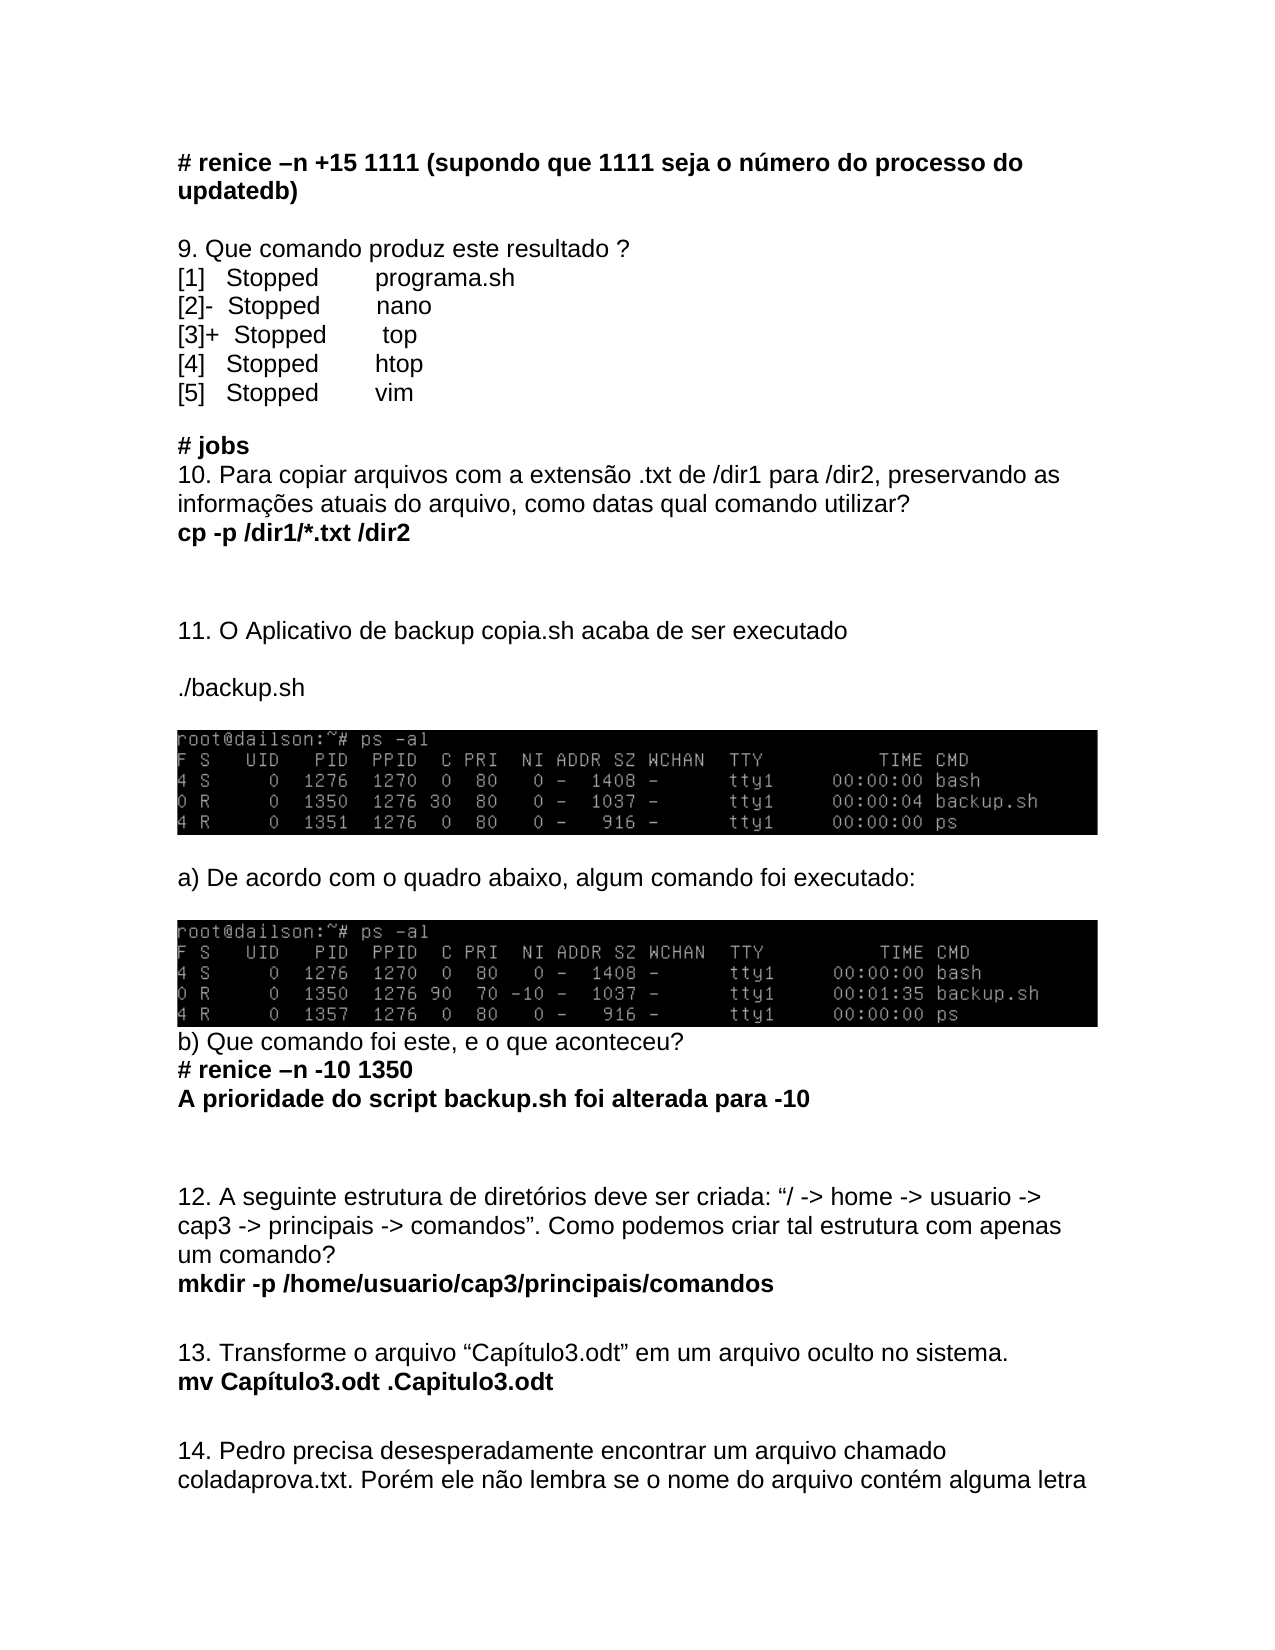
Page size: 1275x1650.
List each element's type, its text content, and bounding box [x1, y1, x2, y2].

text A prioridade do script backup.sh foi alterada para -10 [177, 1084, 1098, 1113]
picture [177, 920, 1098, 1027]
text # jobs [177, 431, 1098, 460]
text 11. O Aplicativo de backup copia.sh acaba de ser executado ./backup.sh a) De acordo com o quadro abaixo, algum comando foi executado: b) Que comando foi este, e o que aconteceu? # renice –n -10 1350 [177, 616, 1098, 730]
text 10. Para copiar arquivos com a extensão .txt de /dir1 para /dir2, preservando as informações atuais do arquivo, como datas qual comando utilizar? cp -p /dir1/*.txt /dir2 [177, 460, 1098, 546]
picture [177, 730, 1098, 835]
text 9. Que comando produz este resultado ? [1] Stopped programa.sh [2]- Stopped nano [3]+ Stopped top [4] Stopped htop [5] Stopped vim [177, 234, 1098, 406]
text 12. A seguinte estrutura de diretórios deve ser criada: “/ -> home -> usuario -> cap3 -> principais -> comandos”. Como podemos criar tal estrutura com apenas um comando? mkdir -p /home/usuario/cap3/principais/comandos [177, 1182, 1098, 1297]
text 11. O Aplicativo de backup copia.sh acaba de ser executado ./backup.sh a) De acordo com o quadro abaixo, algum comando foi executado: b) Que comando foi este, e o que aconteceu? # renice –n -10 1350 [177, 1027, 1098, 1084]
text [177, 1436, 1098, 1493]
text # renice –n +15 1111 (supondo que 1111 seja o número do processo do updatedb) [177, 148, 1098, 205]
text 13. Transforme o arquivo “Capítulo3.odt” em um arquivo oculto no sistema. mv Capítulo3.odt .Capitulo3.odt [177, 1338, 1098, 1395]
text 11. O Aplicativo de backup copia.sh acaba de ser executado ./backup.sh a) De acordo com o quadro abaixo, algum comando foi executado: b) Que comando foi este, e o que aconteceu? # renice –n -10 1350 [177, 835, 1098, 920]
